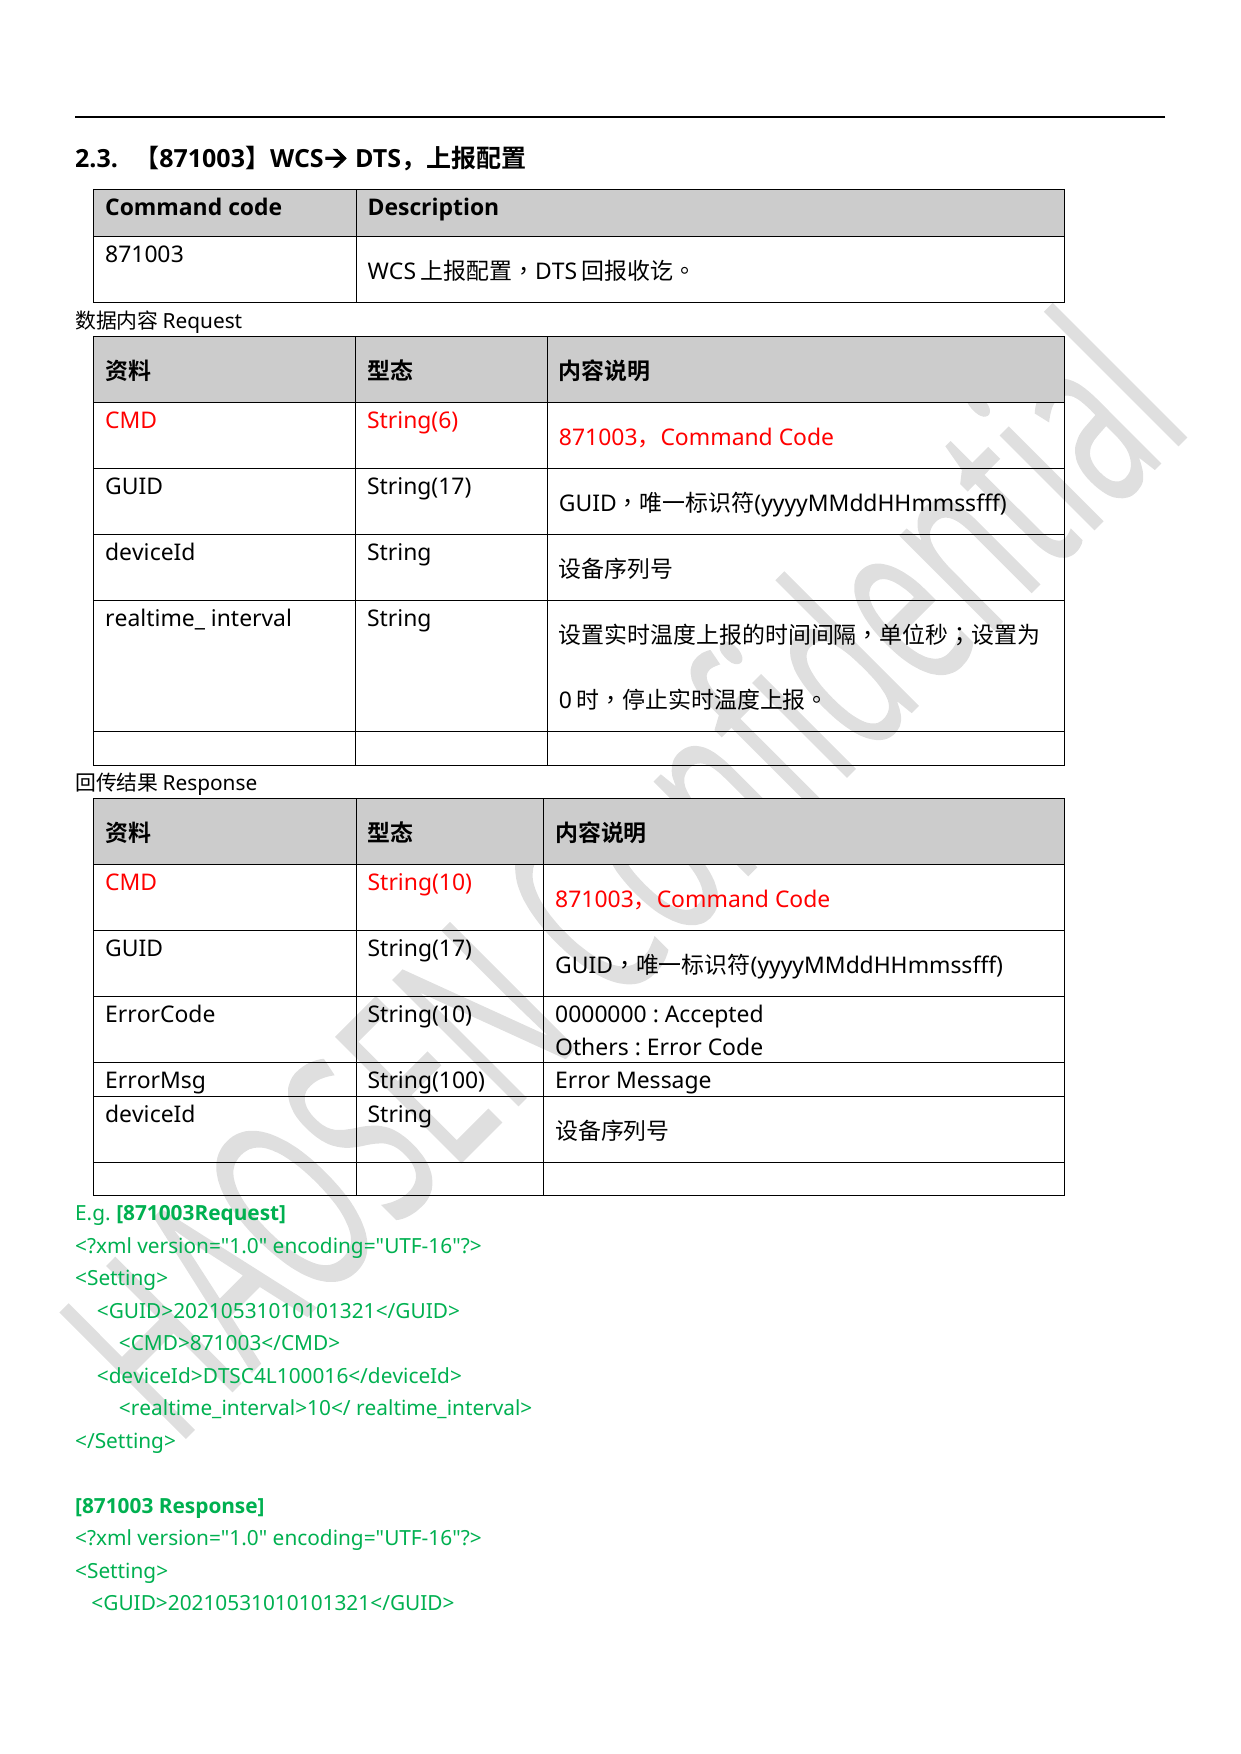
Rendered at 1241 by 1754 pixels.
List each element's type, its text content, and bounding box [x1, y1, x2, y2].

text 数据内容Request [75, 303, 1165, 336]
table_cell 871003，Command Code [544, 865, 1064, 930]
list 【871003】WCS DTS，上报配置 [75, 124, 1165, 189]
text 回传结果Response [75, 766, 1165, 798]
table_cell 871003 [94, 237, 356, 302]
table_cell [357, 1163, 543, 1195]
table_cell String(17) [357, 931, 543, 996]
text E.g. [871003Request] [75, 1196, 1165, 1229]
text <GUID>20210531010101321</GUID> [75, 1294, 1165, 1326]
table_cell [356, 732, 547, 764]
table_header 内容说明 [548, 337, 1064, 402]
text <deviceId>DTSC4L100016</deviceId> [75, 1359, 1165, 1391]
text <realtime_interval>10</ realtime_interval> [75, 1391, 1165, 1424]
text </Setting> [75, 1424, 1165, 1456]
table_cell Error Message [544, 1063, 1064, 1096]
table_header Command code [94, 190, 356, 236]
table_cell WCS上报配置，DTS回报收讫。 [357, 237, 1064, 302]
table_cell [544, 1163, 1064, 1195]
text <?xml version="1.0" encoding="UTF-16"?> [75, 1229, 1165, 1261]
table_header 资料 [94, 799, 356, 864]
text [871003 Response] [75, 1489, 1165, 1521]
table_cell String [356, 535, 547, 600]
table_cell [94, 1163, 356, 1195]
table_cell ErrorCode [94, 997, 356, 1062]
table_cell 设备序列号 [544, 1097, 1064, 1162]
table_cell CMD [94, 403, 355, 468]
table_header 型态 [357, 799, 543, 864]
table_cell GUID [94, 931, 356, 996]
table_cell String(10) [357, 865, 543, 930]
table_cell 0000000 : Accepted Others : Error Code [544, 997, 1064, 1062]
table_cell GUID [94, 469, 355, 534]
table_header 内容说明 [544, 799, 1064, 864]
table_cell ErrorMsg [94, 1063, 356, 1096]
table_cell 设备序列号 [548, 535, 1064, 600]
text <?xml version="1.0" encoding="UTF-16"?> [75, 1521, 1165, 1554]
table_cell deviceId [94, 1097, 356, 1162]
table_cell String(17) [356, 469, 547, 534]
table_header 资料 [94, 337, 355, 402]
table_cell GUID，唯一标识符(yyyyMMddHHmmssfff) [548, 469, 1064, 534]
text <GUID>20210531010101321</GUID> [75, 1586, 1165, 1619]
table_cell String [356, 601, 547, 731]
table_cell String [357, 1097, 543, 1162]
table_cell GUID，唯一标识符(yyyyMMddHHmmssfff) [544, 931, 1064, 996]
table_header Description [357, 190, 1064, 236]
table_cell String(6) [356, 403, 547, 468]
table_cell 871003，Command Code [548, 403, 1064, 468]
table_cell [548, 732, 1064, 764]
table_cell 设置实时温度上报的时间间隔，单位秒；设置为0时，停止实时温度上报。 [548, 601, 1064, 731]
table_cell String(10) [357, 997, 543, 1062]
table_cell CMD [94, 865, 356, 930]
text <Setting> [75, 1554, 1165, 1586]
text <Setting> [75, 1261, 1165, 1294]
table_cell [94, 732, 355, 764]
text <CMD>871003</CMD> [75, 1326, 1165, 1359]
table_cell realtime_ interval [94, 601, 355, 731]
table_header 型态 [356, 337, 547, 402]
table_cell deviceId [94, 535, 355, 600]
table_cell String(100) [357, 1063, 543, 1096]
